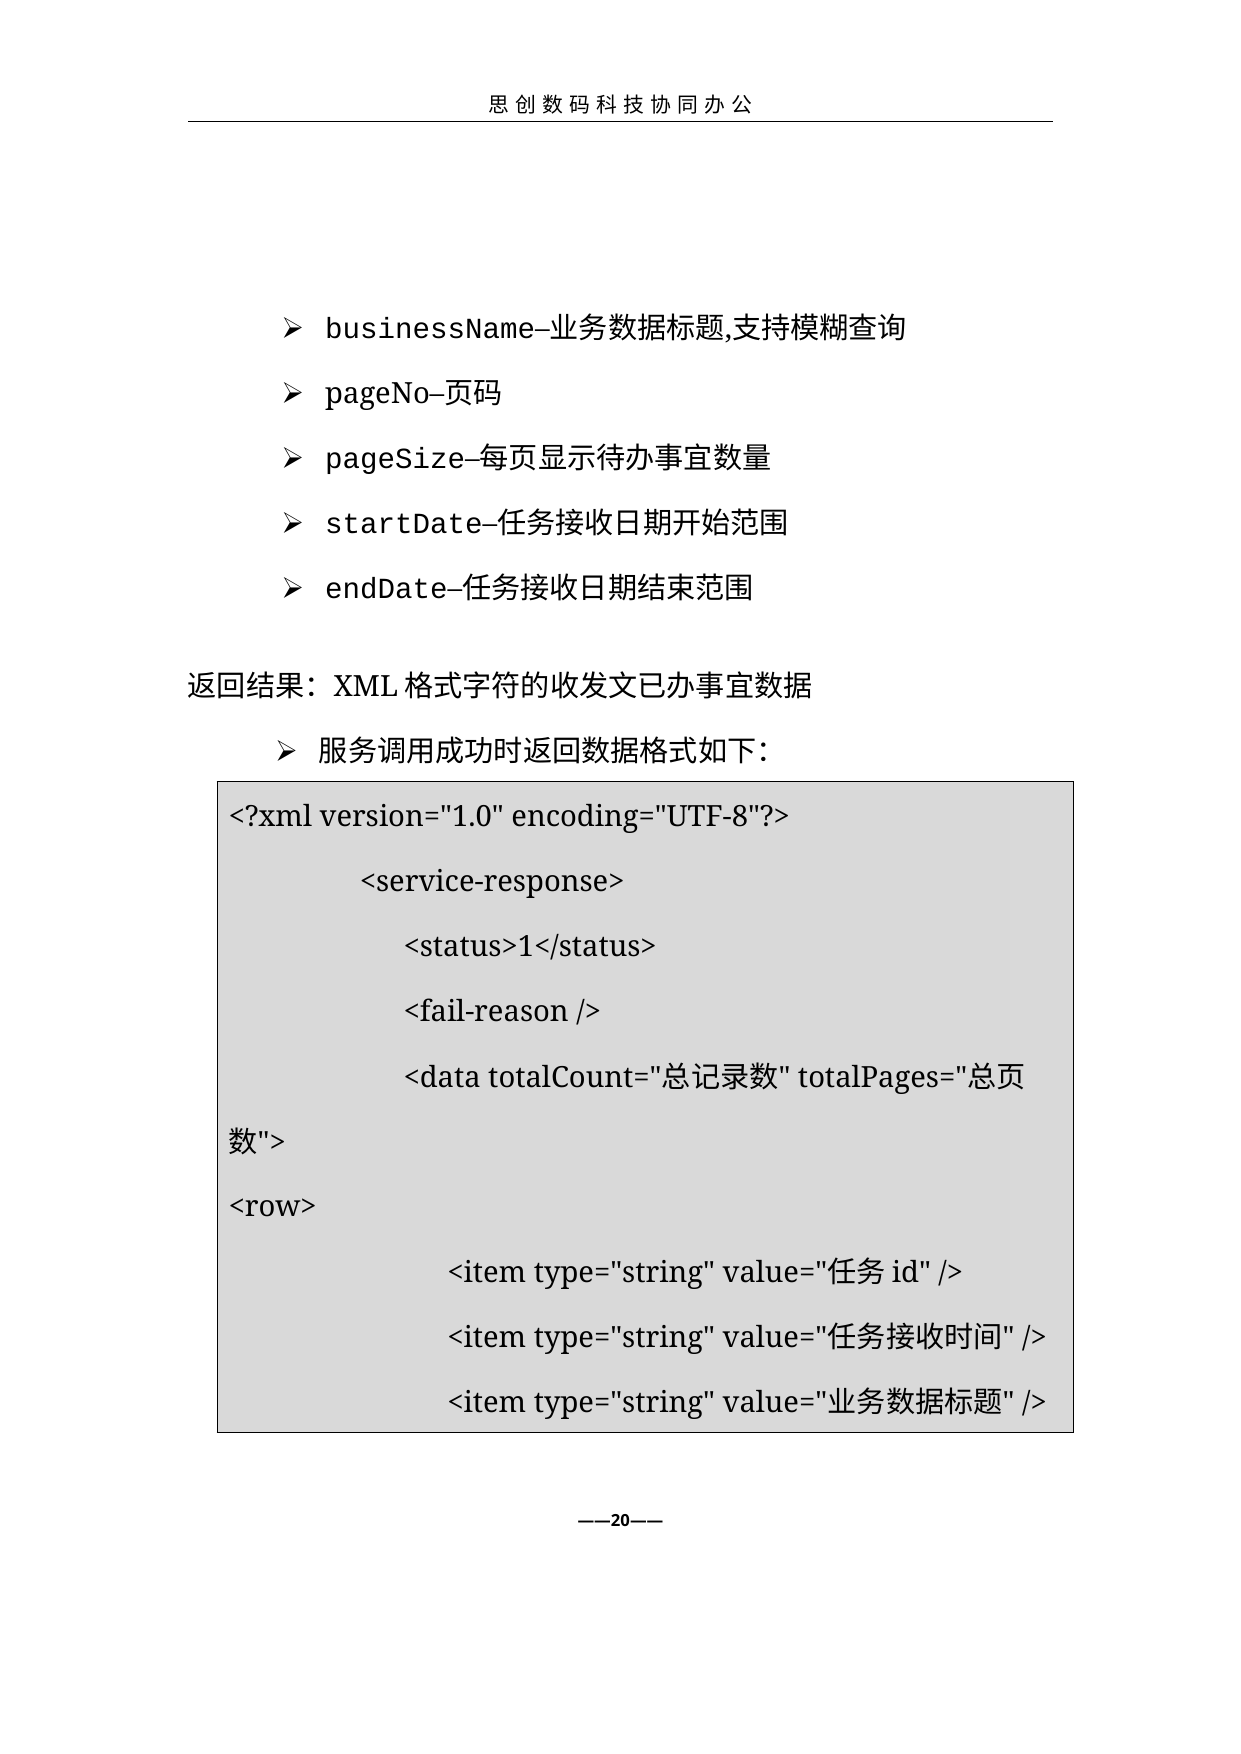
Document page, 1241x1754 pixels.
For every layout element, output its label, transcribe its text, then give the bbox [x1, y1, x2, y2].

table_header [218, 782, 1073, 1432]
list endDate–任务接收日期结束范围 [281, 554, 1053, 619]
list pageSize–每页显示待办事宜数量 [281, 424, 1053, 489]
text 返回结果：XML格式字符的收发文已办事宜数据 [187, 651, 1053, 716]
list startDate–任务接收日期开始范围 [281, 489, 1053, 554]
list 服务调用成功时返回数据格式如下： [275, 716, 1053, 781]
list businessName–业务数据标题,支持模糊查询 [281, 294, 1053, 359]
list pageNo–页码 [281, 359, 1053, 424]
